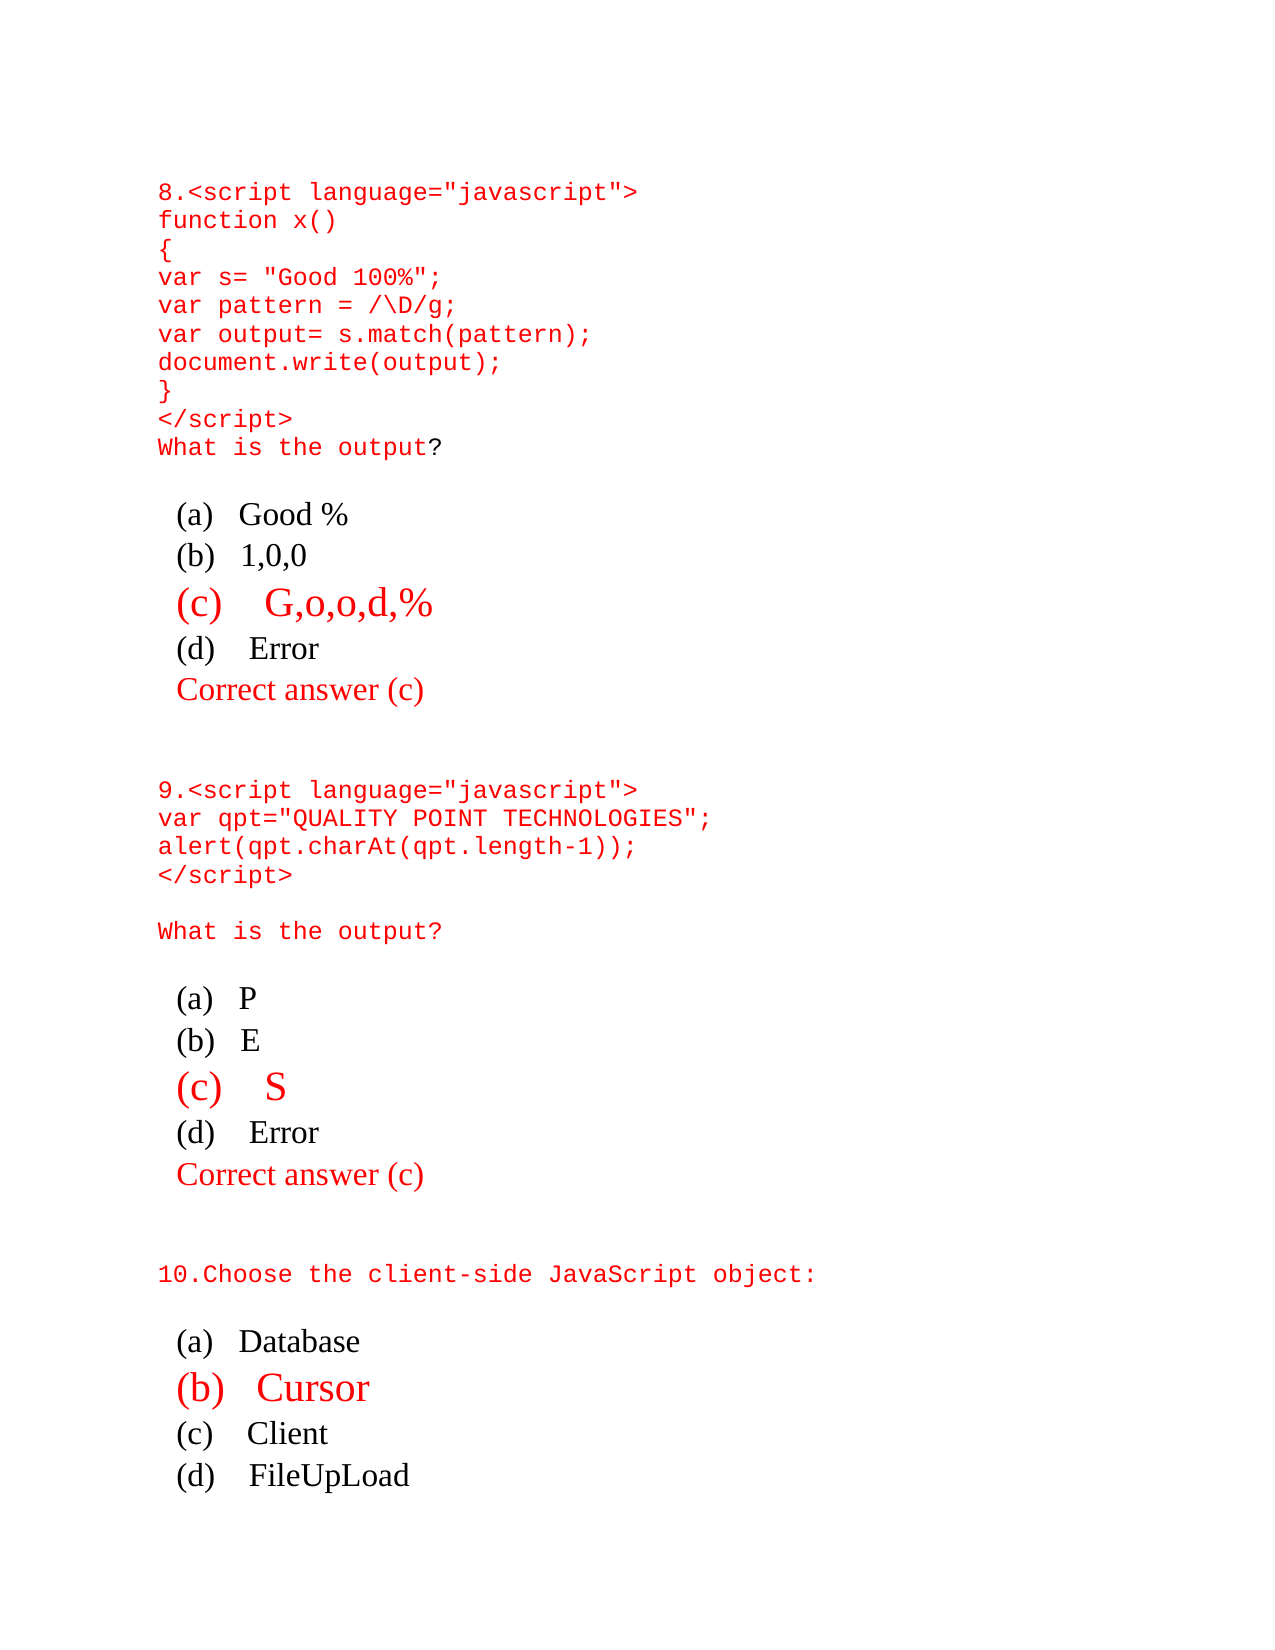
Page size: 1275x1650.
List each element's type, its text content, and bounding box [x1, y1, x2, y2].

table_cell Correct answer (c) [149, 668, 1123, 709]
table_cell (d) Error [149, 1111, 1123, 1152]
table_cell (b) 1,0,0 [149, 534, 1123, 575]
table_header 10.Choose the client-side JavaScript object: [149, 1194, 1123, 1319]
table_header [149, 150, 1123, 492]
table_header 9.<script language="javascript"> var qpt="QUALITY POINT TECHNOLOGIES"; alert(qpt.charAt(qpt.length-1)); </script> What is the output? [149, 709, 1123, 977]
table_cell (a) P [149, 977, 1123, 1018]
table_cell (c) Client [149, 1412, 1123, 1453]
table_cell (c) S [149, 1060, 1123, 1111]
table_cell (a) Database [149, 1320, 1123, 1361]
table_cell (d) Error [149, 626, 1123, 668]
table_cell (c) G,o,o,d,% [149, 575, 1123, 626]
table_cell (b) Cursor [149, 1361, 1123, 1412]
table_cell Correct answer (c) [149, 1152, 1123, 1194]
table_cell (d) FileUpLoad [149, 1454, 1123, 1495]
table_cell (b) E [149, 1018, 1123, 1060]
table_cell (a) Good % [149, 493, 1123, 534]
